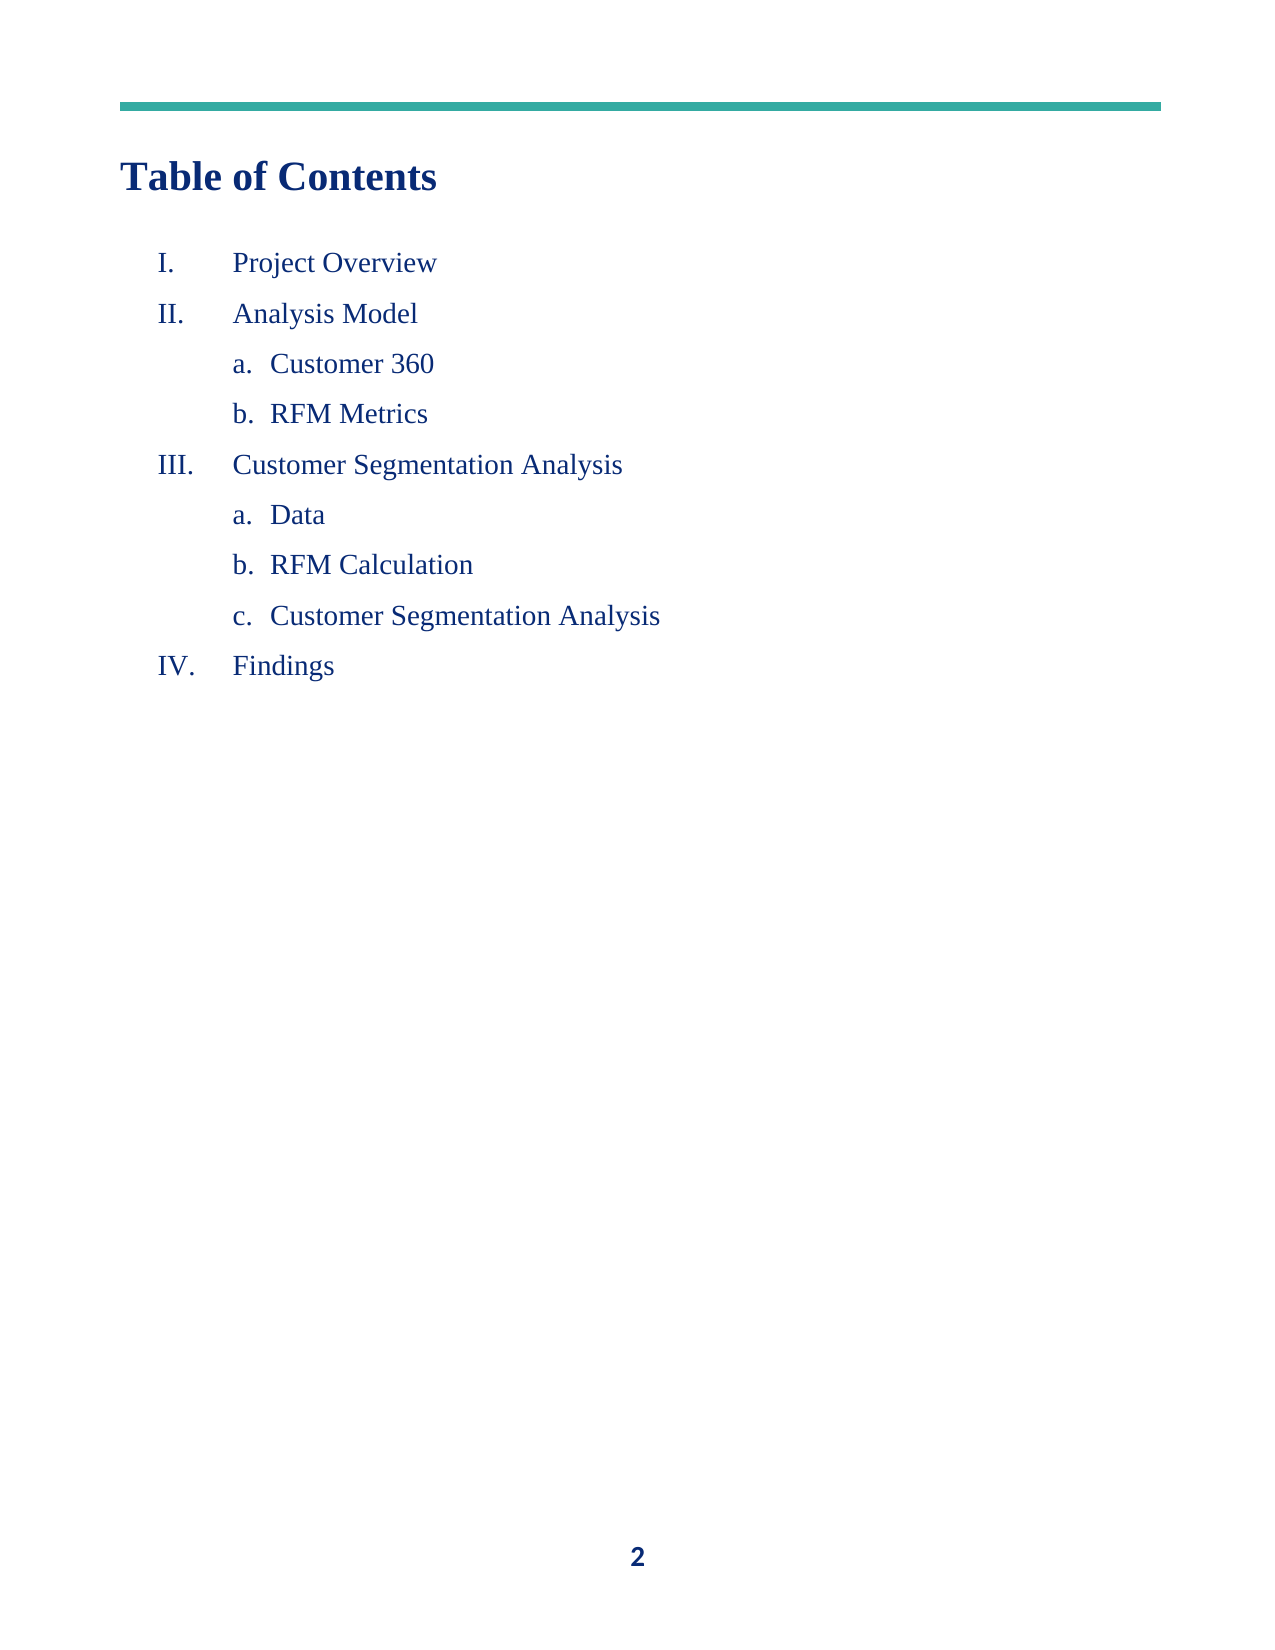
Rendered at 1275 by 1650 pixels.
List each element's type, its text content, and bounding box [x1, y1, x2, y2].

list RFM Metrics [232, 396, 1155, 430]
text Table of Contents [120, 152, 1155, 200]
list Analysis Model [157, 296, 1155, 329]
list Project Overview [157, 246, 1155, 279]
list Customer 360 [232, 346, 1155, 380]
list Customer Segmentation Analysis [232, 598, 1155, 631]
list RFM Calculation [232, 547, 1155, 581]
list Customer Segmentation Analysis [157, 447, 1155, 480]
list Data [232, 497, 1155, 531]
list Findings [157, 648, 1155, 682]
